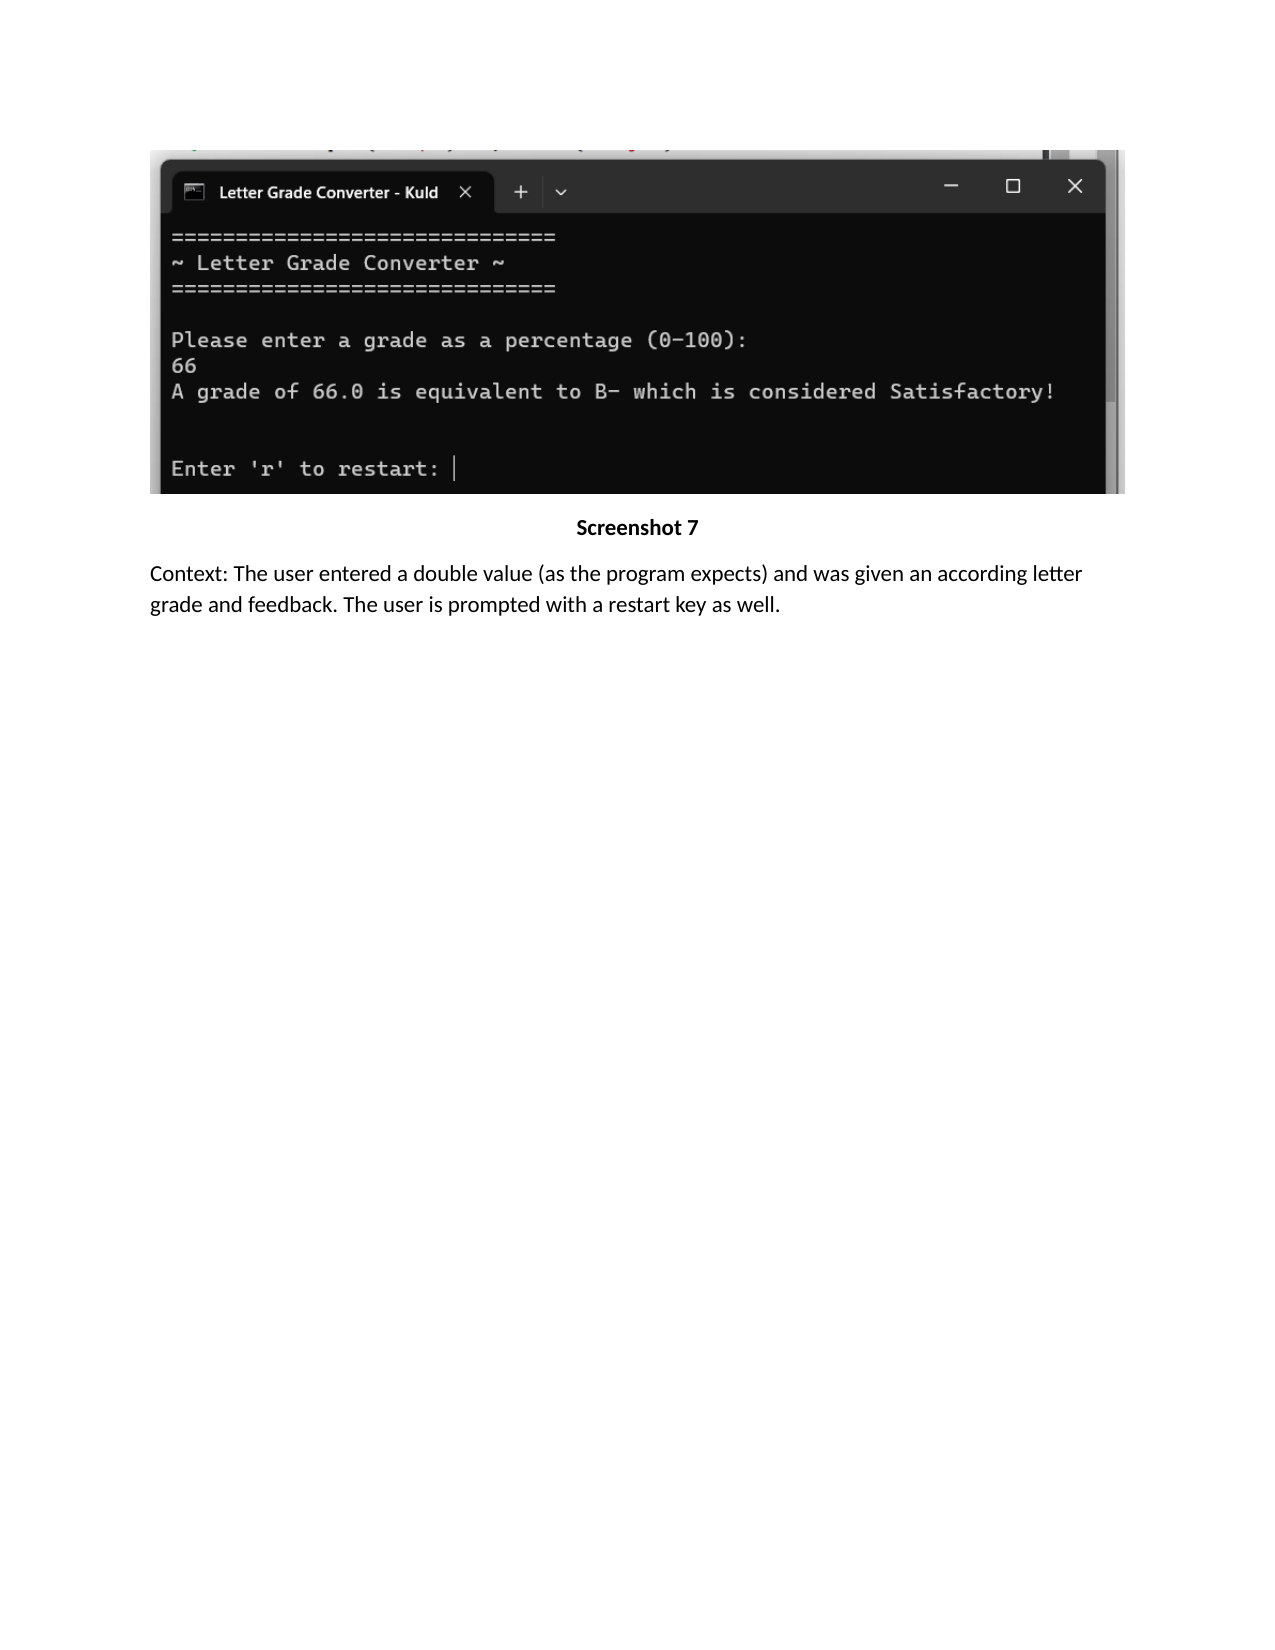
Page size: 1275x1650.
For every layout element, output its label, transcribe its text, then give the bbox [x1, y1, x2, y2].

text Context: The user entered a double value (as the program expects) and was given an according letter grade and feedback. The user is prompted with a restart key as well. [150, 559, 1125, 618]
text Screenshot 7 [150, 513, 1125, 541]
picture [150, 150, 1125, 494]
